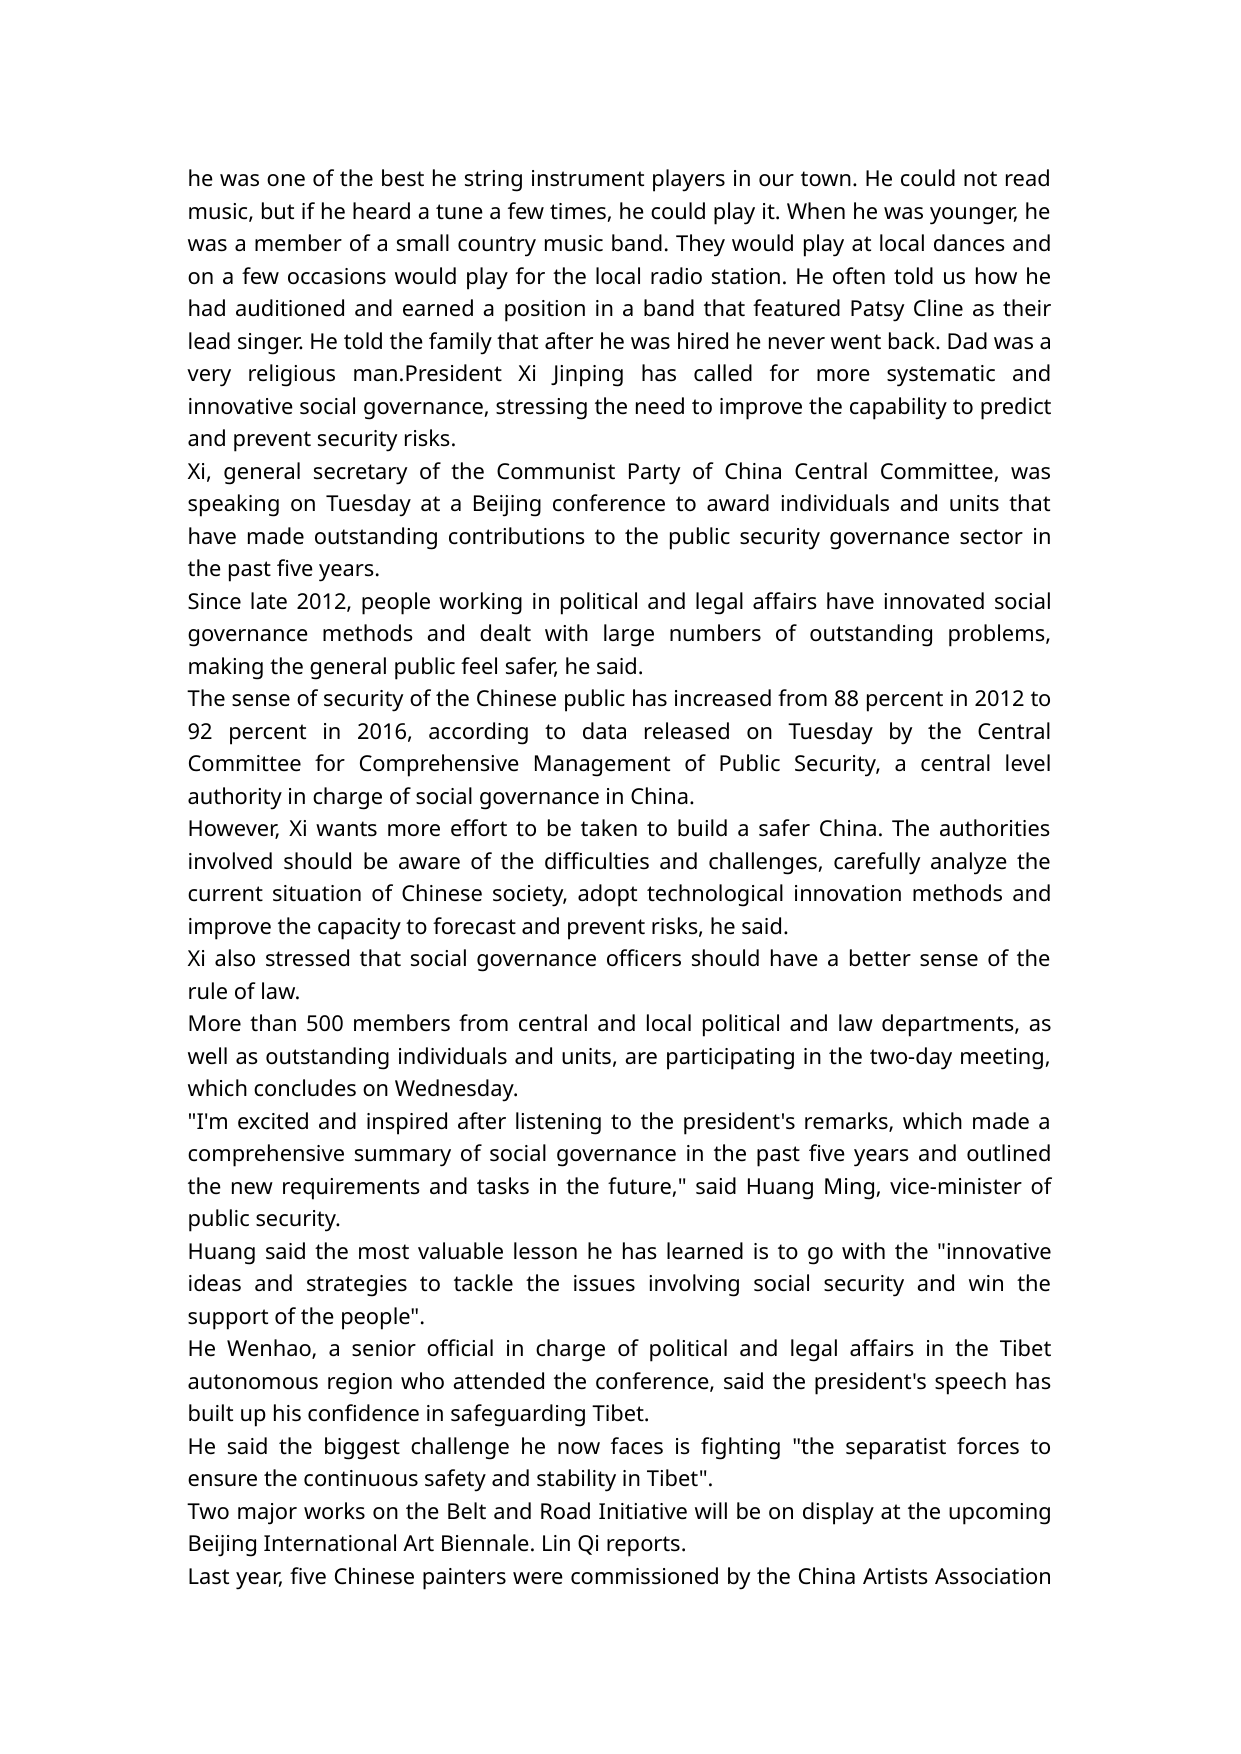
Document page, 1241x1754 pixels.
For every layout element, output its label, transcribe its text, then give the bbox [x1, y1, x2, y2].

text "I'm excited and inspired after listening to the president's remarks, which made a comprehensive summary of social governance in the past five years and outlined the new requirements and tasks in the future," said Huang Ming, vice-minister of public security. [187, 1104, 1053, 1234]
text However, Xi wants more effort to be taken to build a safer China. The authorities involved should be aware of the difficulties and challenges, carefully analyze the current situation of Chinese society, adopt technological innovation methods and improve the capacity to forecast and prevent risks, he said. [187, 812, 1053, 942]
text Huang said the most valuable lesson he has learned is to go with the "innovative ideas and strategies to tackle the issues involving social security and win the support of the people". [187, 1234, 1053, 1332]
text Two major works on the Belt and Road Initiative will be on display at the upcoming Beijing International Art Biennale. Lin Qi reports. [187, 1494, 1053, 1559]
text Xi also stressed that social governance officers should have a better sense of the rule of law. [187, 942, 1053, 1007]
text Xi, general secretary of the Communist Party of China Central Committee, was speaking on Tuesday at a Beijing conference to award individuals and units that have made outstanding contributions to the public security governance sector in the past five years. [187, 454, 1053, 584]
text He said the biggest challenge he now faces is fighting "the separatist forces to ensure the continuous safety and stability in Tibet". [187, 1429, 1053, 1494]
text More than 500 members from central and local political and law departments, as well as outstanding individuals and units, are participating in the two-day meeting, which concludes on Wednesday. [187, 1007, 1053, 1104]
text The sense of security of the Chinese public has increased from 88 percent in 2012 to 92 percent in 2016, according to data released on Tuesday by the Central Committee for Comprehensive Management of Public Security, a central level authority in charge of social governance in China. [187, 682, 1053, 812]
text Since late 2012, people working in political and legal affairs have innovated social governance methods and dealt with large numbers of outstanding problems, making the general public feel safer, he said. [187, 584, 1053, 682]
text He Wenhao, a senior official in charge of political and legal affairs in the Tibet autonomous region who attended the conference, said the president's speech has built up his confidence in safeguarding Tibet. [187, 1332, 1053, 1429]
text he was one of the best he string instrument players in our town. He could not read music, but if he heard a tune a few times, he could play it. When he was younger, he was a member of a small country music band. They would play at local dances and on a few occasions would play for the local radio station. He often told us how he had auditioned and earned a position in a band that featured Patsy Cline as their lead singer. He told the family that after he was hired he never went back. Dad was a very religious man.President Xi Jinping has called for more systematic and innovative social governance, stressing the need to improve the capability to predict and prevent security risks. [187, 162, 1053, 454]
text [187, 1559, 1053, 1592]
